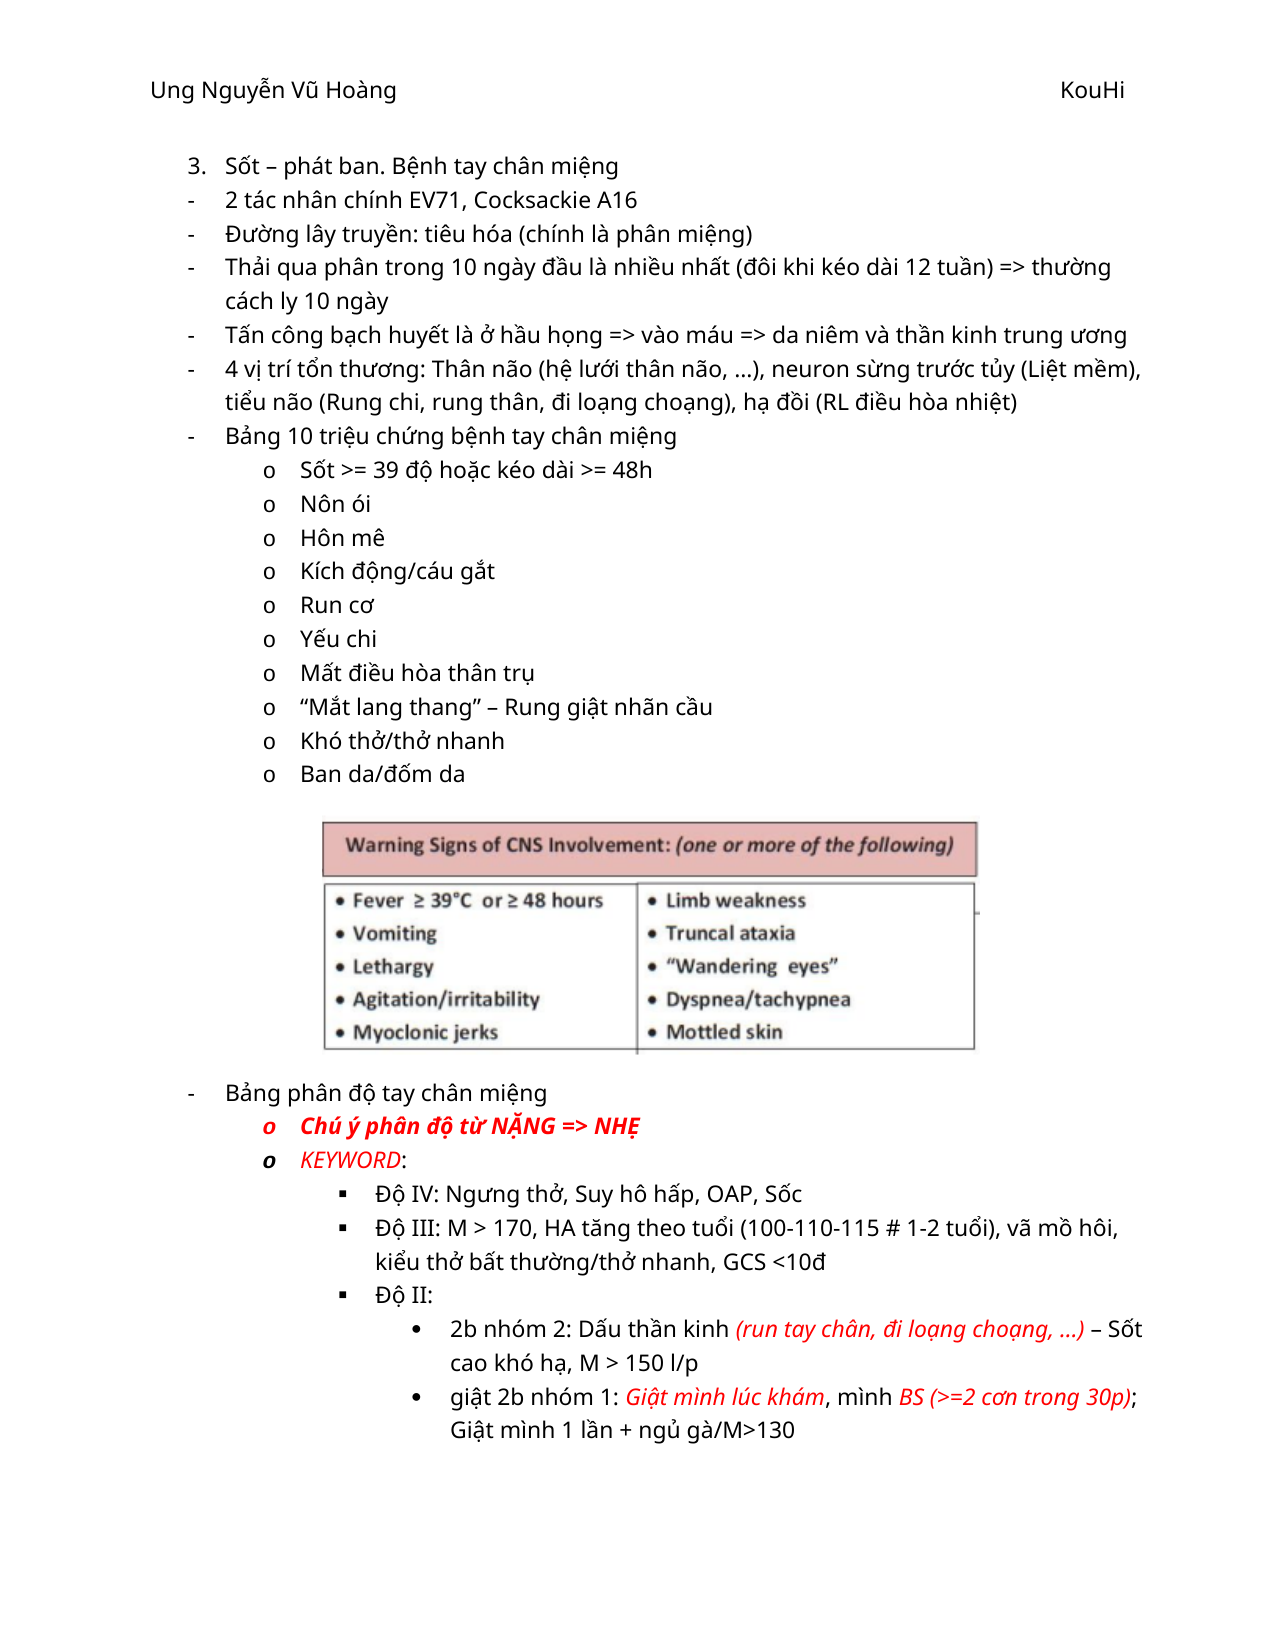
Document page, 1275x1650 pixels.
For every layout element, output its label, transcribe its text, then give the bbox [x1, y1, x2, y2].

list Ban da/đốm da [262, 758, 1152, 790]
list 2 tác nhân chính EV71, Cocksackie A16 [187, 184, 1152, 215]
list Đường lây truyền: tiêu hóa (chính là phân miệng) [187, 217, 1152, 249]
list Hôn mê [262, 521, 1152, 553]
picture [322, 808, 980, 1058]
list Khó thở/thở nhanh [262, 724, 1152, 756]
list “Mắt lang thang” – Rung giật nhãn cầu [262, 691, 1152, 722]
list Độ IV: Ngưng thở, Suy hô hấp, OAP, Sốc [337, 1178, 1152, 1209]
list Run cơ [262, 589, 1152, 621]
list Độ II: [337, 1279, 1152, 1311]
list Mất điều hòa thân trụ [262, 657, 1152, 688]
list Yếu chi [262, 623, 1152, 654]
list 4 vị trí tổn thương: Thân não (hệ lưới thân não, …), neuron sừng trước tủy (Liệt mềm), tiểu não (Rung chi, rung thân, đi loạng choạng), hạ đồi (RL điều hòa nhiệt) [187, 352, 1152, 417]
list Chú ý phân độ từ NẶNG => NHẸ [262, 1110, 1152, 1142]
list 2b nhóm 2: Dấu thần kinh (run tay chân, đi loạng choạng, …) – Sốt cao khó hạ, M > 150 l/p [412, 1313, 1152, 1378]
list Sốt >= 39 độ hoặc kéo dài >= 48h [262, 454, 1152, 485]
list Bảng 10 triệu chứng bệnh tay chân miệng [187, 420, 1152, 451]
list giật 2b nhóm 1: Giật mình lúc khám, mình BS (>=2 cơn trong 30p); Giật mình 1 lần + ngủ gà/M>130 [412, 1381, 1152, 1446]
list Sốt – phát ban. Bệnh tay chân miệng [187, 150, 1152, 181]
list Độ III: M > 170, HA tăng theo tuổi (100-110-115 # 1-2 tuổi), vã mồ hôi, kiểu thở bất thường/thở nhanh, GCS <10đ [337, 1212, 1152, 1277]
list Tấn công bạch huyết là ở hầu họng => vào máu => da niêm và thần kinh trung ương [187, 319, 1152, 350]
list Nôn ói [262, 488, 1152, 519]
list KEYWORD: [262, 1144, 1152, 1176]
list Thải qua phân trong 10 ngày đầu là nhiều nhất (đôi khi kéo dài 12 tuần) => thường cách ly 10 ngày [187, 251, 1152, 316]
list Kích động/cáu gắt [262, 555, 1152, 587]
list Bảng phân độ tay chân miệng [187, 1077, 1152, 1108]
